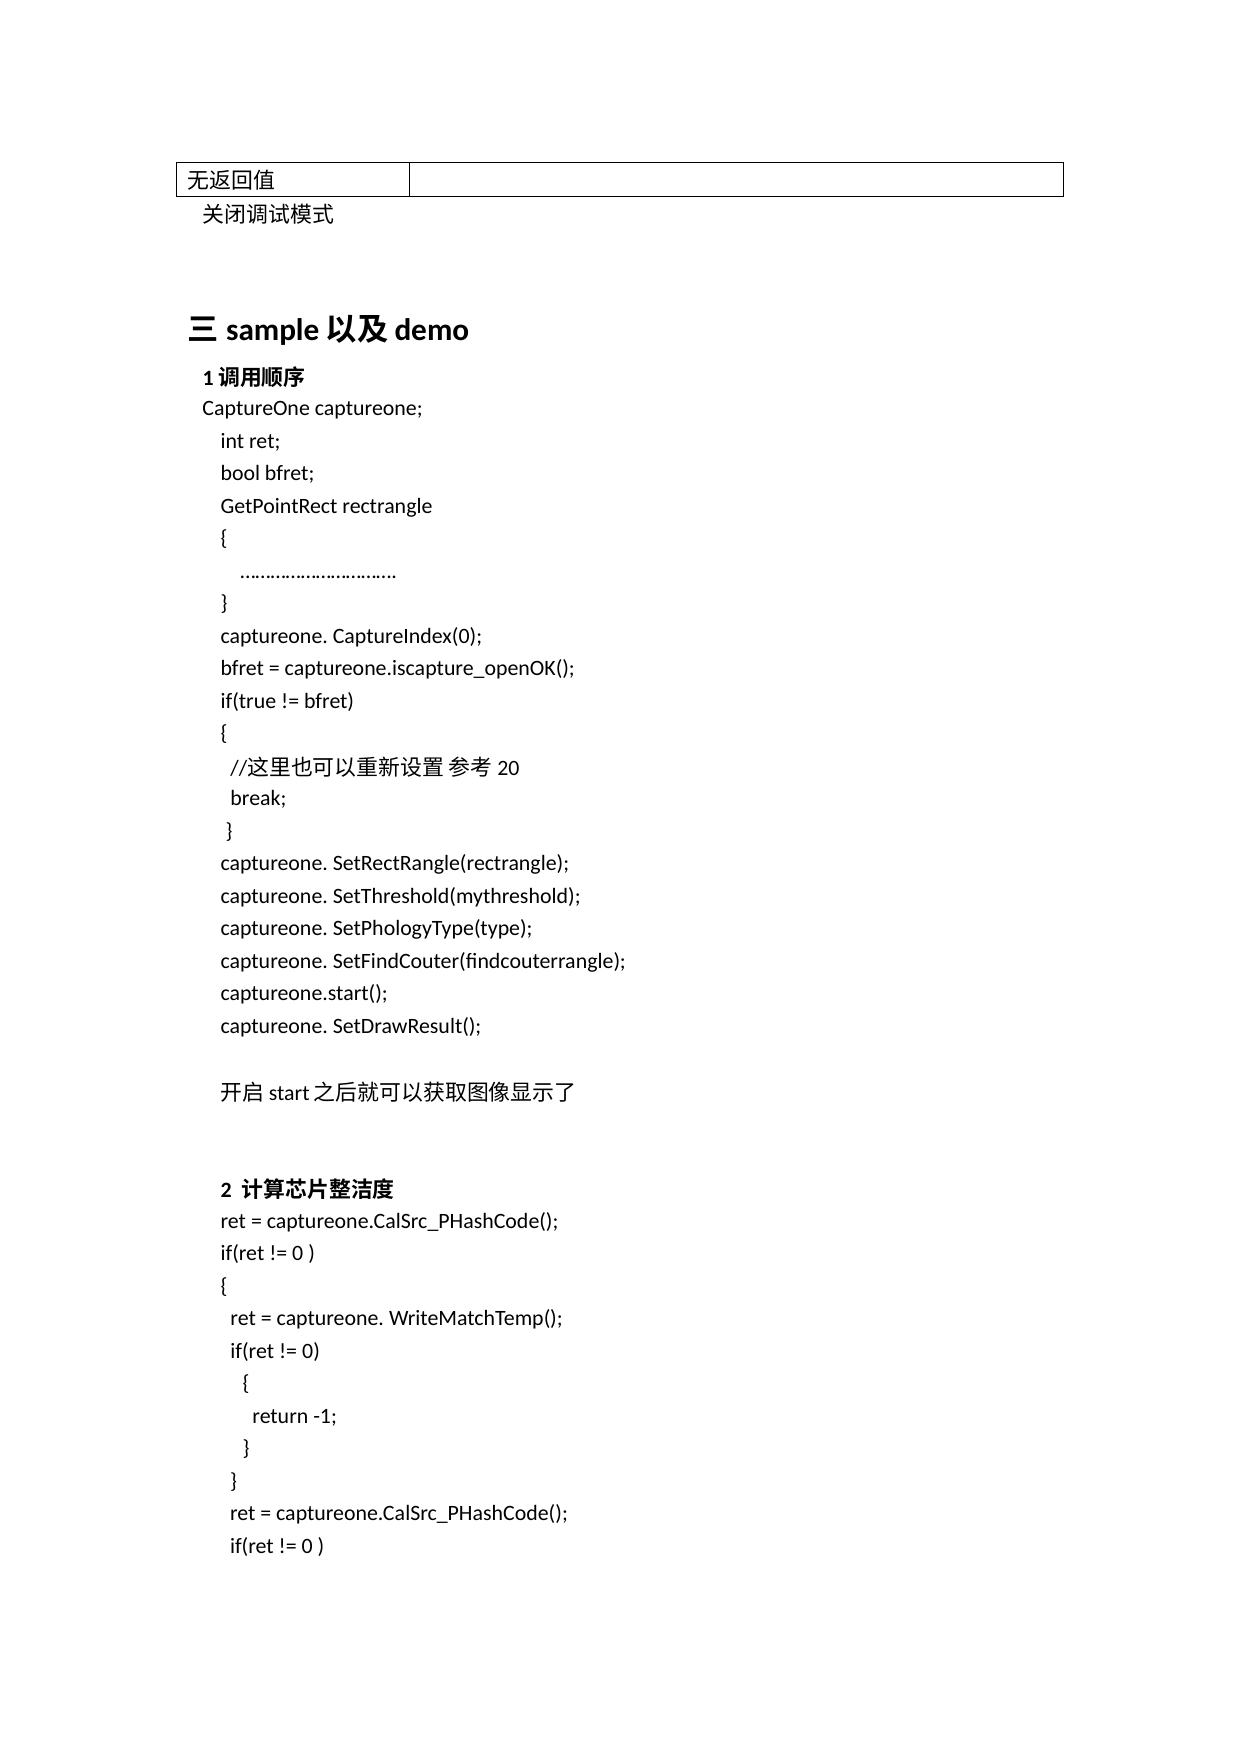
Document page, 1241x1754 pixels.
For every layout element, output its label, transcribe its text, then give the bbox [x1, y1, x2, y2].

text { [187, 1269, 1053, 1302]
text ret = captureone.CalSrc_PHashCode(); [187, 1497, 1053, 1529]
text bool bfret; [187, 457, 1053, 489]
table_cell [410, 163, 1063, 196]
text { [187, 1367, 1053, 1399]
text captureone. SetDrawResult(); [187, 1009, 1053, 1042]
text { [187, 522, 1053, 554]
text CaptureOne captureone; [187, 392, 1053, 424]
text if(ret != 0 ) [187, 1529, 1053, 1562]
text if(true != bfret) [187, 684, 1053, 717]
text captureone. SetFindCouter(findcouterrangle); [187, 944, 1053, 977]
text } [187, 1464, 1053, 1497]
text { [187, 717, 1053, 749]
text …………………………. [187, 554, 1053, 587]
text captureone. SetRectRangle(rectrangle); [187, 847, 1053, 879]
text captureone.start(); [187, 977, 1053, 1009]
text 三 sample以及demo [187, 294, 1053, 359]
text } [187, 1432, 1053, 1464]
text if(ret != 0 ) [187, 1237, 1053, 1269]
text //这里也可以重新设置 参考20 [187, 749, 1053, 782]
text 开启start之后就可以获取图像显示了 [187, 1074, 1053, 1107]
text ret = captureone.CalSrc_PHashCode(); [187, 1204, 1053, 1237]
text break; [187, 782, 1053, 814]
text bfret = captureone.iscapture_openOK(); [187, 652, 1053, 684]
text int ret; [187, 424, 1053, 457]
text } [187, 587, 1053, 619]
text 2 计算芯片整洁度 [187, 1172, 1053, 1204]
text captureone. CaptureIndex(0); [187, 619, 1053, 652]
text } [187, 814, 1053, 847]
text ret = captureone. WriteMatchTemp(); [187, 1302, 1053, 1334]
text 关闭调试模式 [187, 197, 1053, 229]
text 1调用顺序 [187, 359, 1053, 392]
text captureone. SetPhologyType(type); [187, 912, 1053, 944]
text if(ret != 0) [187, 1334, 1053, 1367]
table_cell 无返回值 [177, 163, 409, 196]
text captureone. SetThreshold(mythreshold); [187, 879, 1053, 912]
text GetPointRect rectrangle [187, 489, 1053, 522]
text return -1; [187, 1399, 1053, 1432]
